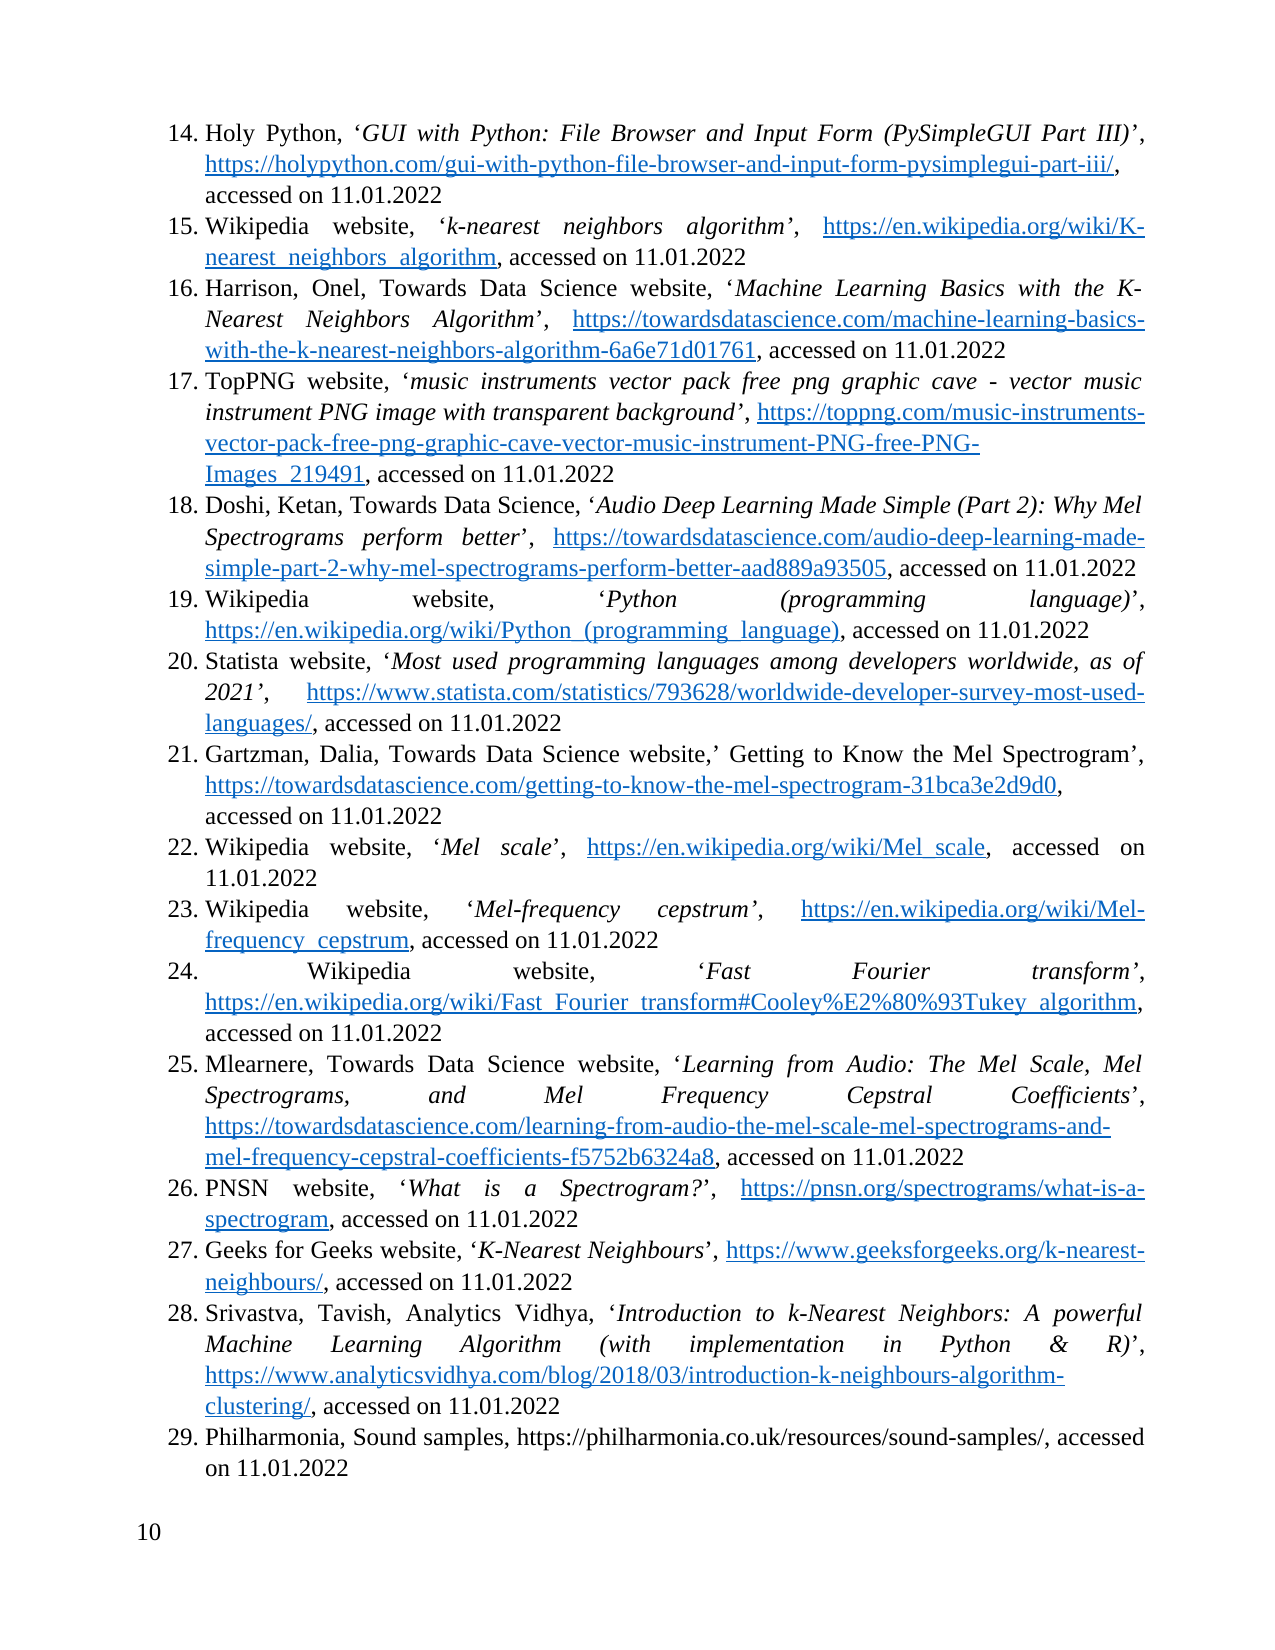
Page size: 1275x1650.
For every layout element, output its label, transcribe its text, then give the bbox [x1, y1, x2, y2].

list Statista website, ‘Most used programming languages among developers worldwide, as of 2021’, https://www.statista.com/statistics/793628/worldwide-developer-survey-most-used-languages/, accessed on 11.01.2022 [167, 646, 1145, 737]
list PNSN website, ‘What is a Spectrogram?’, https://pnsn.org/spectrograms/what-is-a-spectrogram, accessed on 11.01.2022 [167, 1173, 1145, 1233]
list TopPNG website, ‘music instruments vector pack free png graphic cave - vector music instrument PNG image with transparent background’, https://toppng.com/music-instruments-vector-pack-free-png-graphic-cave-vector-music-instrument-PNG-free-PNG-Images_219491, accessed on 11.01.2022 [167, 366, 1145, 488]
list Wikipedia website, ‘Mel-frequency cepstrum’, https://en.wikipedia.org/wiki/Mel-frequency_cepstrum, accessed on 11.01.2022 [167, 894, 1145, 954]
list Wikipedia website, ‘Mel scale’, https://en.wikipedia.org/wiki/Mel_scale, accessed on 11.01.2022 [167, 832, 1145, 892]
list Geeks for Geeks website, ‘K-Nearest Neighbours’, https://www.geeksforgeeks.org/k-nearest-neighbours/, accessed on 11.01.2022 [167, 1236, 1145, 1295]
list Wikipedia website, ‘Fast Fourier transform’, https://en.wikipedia.org/wiki/Fast_Fourier_transform#Cooley%E2%80%93Tukey_algorithm, accessed on 11.01.2022 [167, 956, 1145, 1047]
list Holy Python, ‘GUI with Python: File Browser and Input Form (PySimpleGUI Part III)’, https://holypython.com/gui-with-python-file-browser-and-input-form-pysimplegui-part-iii/, accessed on 11.01.2022 [167, 118, 1145, 209]
list Doshi, Ketan, Towards Data Science, ‘Audio Deep Learning Made Simple (Part 2): Why Mel Spectrograms perform better’, https://towardsdatascience.com/audio-deep-learning-made-simple-part-2-why-mel-spectrograms-perform-better-aad889a93505, accessed on 11.01.2022 [167, 491, 1145, 581]
list Gartzman, Dalia, Towards Data Science website,’ Getting to Know the Mel Spectrogram’, https://towardsdatascience.com/getting-to-know-the-mel-spectrogram-31bca3e2d9d0, accessed on 11.01.2022 [167, 739, 1145, 830]
list Harrison, Onel, Towards Data Science website, ‘Machine Learning Basics with the K-Nearest Neighbors Algorithm’, https://towardsdatascience.com/machine-learning-basics-with-the-k-nearest-neighbors-algorithm-6a6e71d01761, accessed on 11.01.2022 [167, 273, 1145, 364]
list Mlearnere, Towards Data Science website, ‘Learning from Audio: The Mel Scale, Mel Spectrograms, and Mel Frequency Cepstral Coefficients’, https://towardsdatascience.com/learning-from-audio-the-mel-scale-mel-spectrograms-and-mel-frequency-cepstral-coefficients-f5752b6324a8, accessed on 11.01.2022 [167, 1049, 1145, 1171]
list Wikipedia website, ‘Python (programming language)’, https://en.wikipedia.org/wiki/Python_(programming_language), accessed on 11.01.2022 [167, 584, 1145, 643]
list Srivastva, Tavish, Analytics Vidhya, ‘Introduction to k-Nearest Neighbors: A powerful Machine Learning Algorithm (with implementation in Python & R)’, https://www.analyticsvidhya.com/blog/2018/03/introduction-k-neighbours-algorithm-clustering/, accessed on 11.01.2022 [167, 1298, 1145, 1419]
list Philharmonia, Sound samples, https://philharmonia.co.uk/resources/sound-samples/, accessed on 11.01.2022 [167, 1422, 1145, 1482]
list Wikipedia website, ‘k-nearest neighbors algorithm’, https://en.wikipedia.org/wiki/K-nearest_neighbors_algorithm, accessed on 11.01.2022 [167, 211, 1145, 271]
